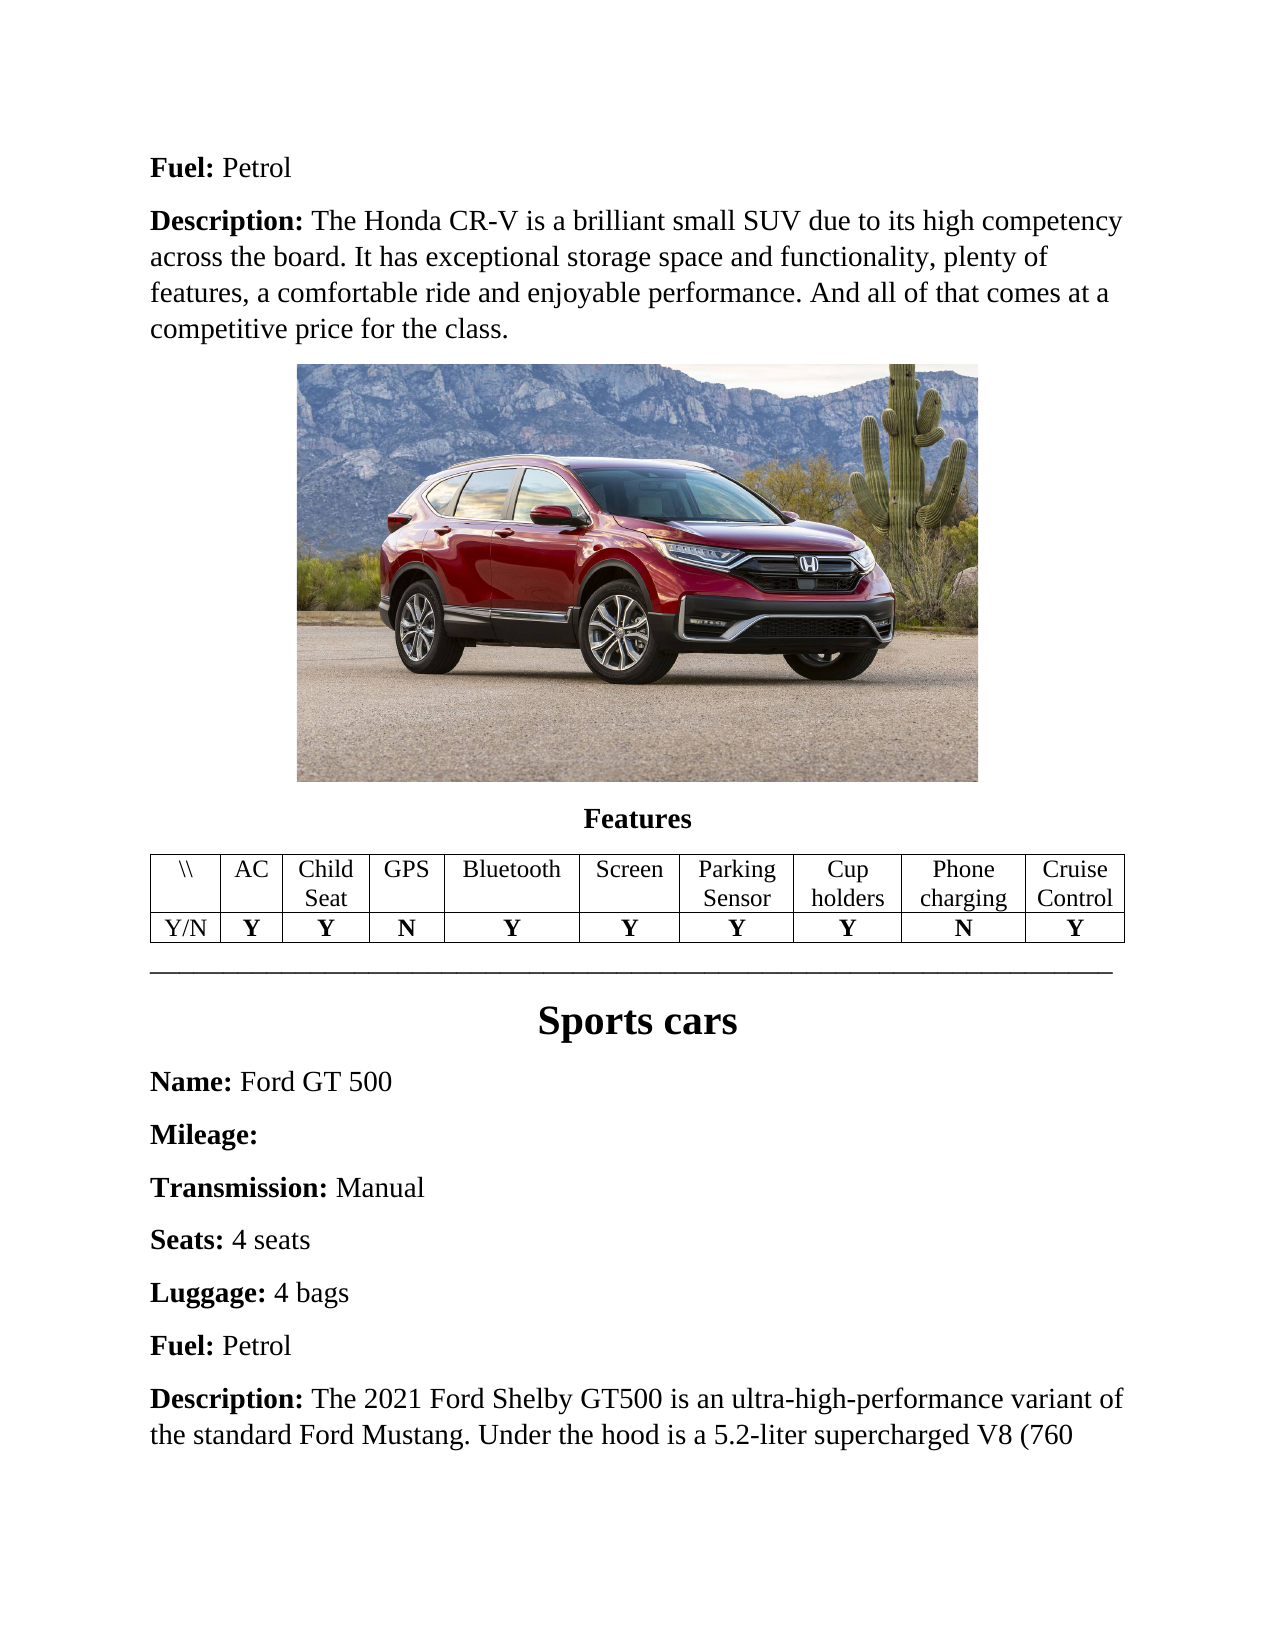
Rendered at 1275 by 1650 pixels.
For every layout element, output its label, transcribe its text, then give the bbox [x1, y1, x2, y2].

table_cell Y [445, 913, 579, 942]
text __________________________________________________________________ [150, 943, 1125, 976]
table_cell Y [1026, 913, 1124, 942]
text Sports cars [150, 996, 1125, 1044]
table_header Child Seat [283, 855, 369, 912]
picture [296, 364, 979, 782]
table_cell Y [794, 913, 901, 942]
text Mileage: [150, 1117, 1125, 1150]
table_cell Y [580, 913, 679, 942]
text Seats: 4 seats [150, 1222, 1125, 1256]
text Transmission: Manual [150, 1170, 1125, 1203]
text Name: Ford GT 500 [150, 1064, 1125, 1098]
table_cell Y [221, 913, 282, 942]
table_cell Y [680, 913, 793, 942]
text Luggage: 4 bags [150, 1275, 1125, 1309]
text Fuel: Petrol [150, 1328, 1125, 1362]
table_cell N [370, 913, 444, 942]
table_header Parking Sensor [680, 855, 793, 912]
table_cell Y/N [151, 913, 220, 942]
text Features [150, 801, 1125, 834]
text Fuel: Petrol [150, 150, 1125, 183]
table_header Phone charging [902, 855, 1025, 912]
table_header GPS [370, 855, 444, 912]
table_header Cruise Control [1026, 855, 1124, 912]
table_cell N [902, 913, 1025, 942]
text Description: The Honda CR-V is a brilliant small SUV due to its high competency across the board. It has exceptional storage space and functionality, plenty of features, a comfortable ride and enjoyable performance. And all of that comes at a competitive price for the class. [150, 203, 1125, 345]
table_cell Y [283, 913, 369, 942]
table_header Bluetooth [445, 855, 579, 912]
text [150, 1381, 1125, 1451]
table_header Cup holders [794, 855, 901, 912]
table_header Screen [580, 855, 679, 912]
table_header AC [221, 855, 282, 912]
table_header \\ [151, 855, 220, 912]
